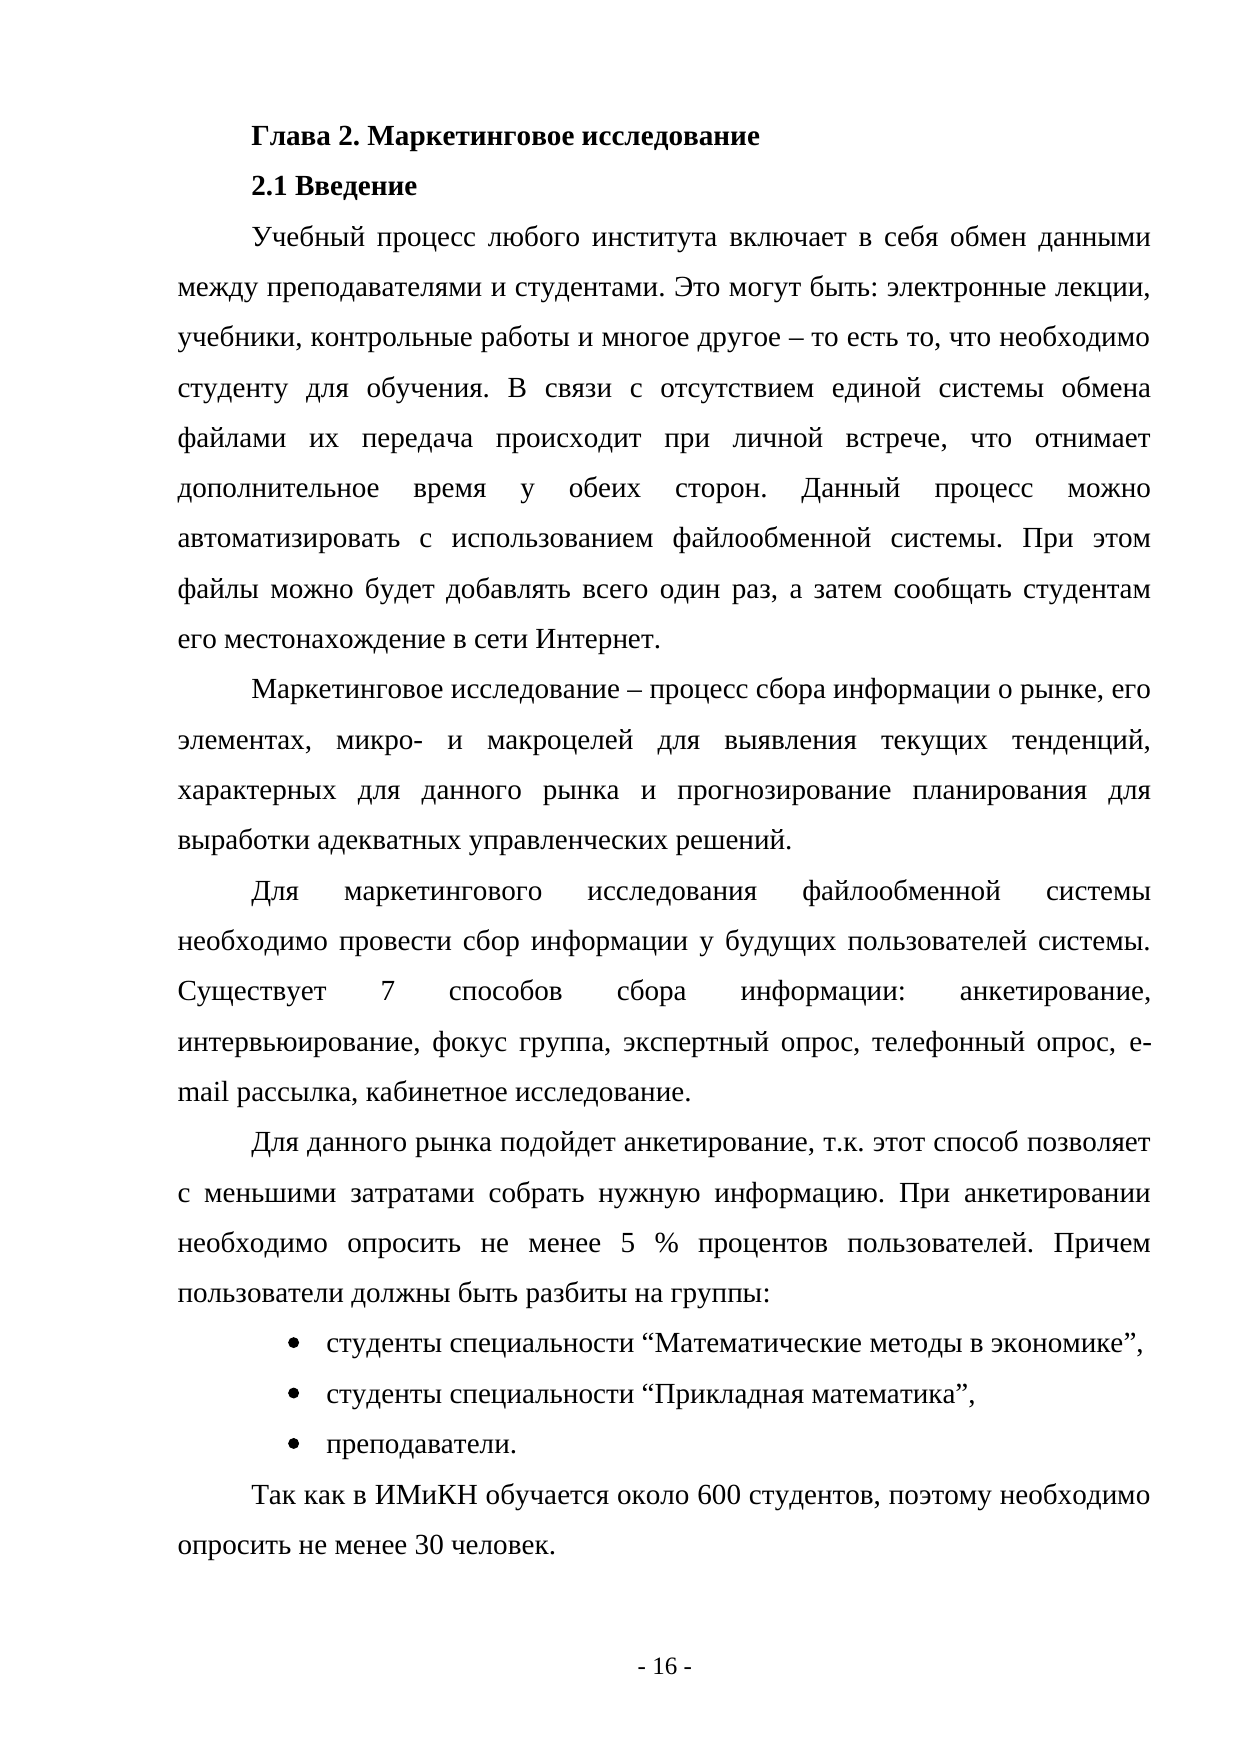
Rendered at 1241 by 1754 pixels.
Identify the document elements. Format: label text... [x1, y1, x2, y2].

list студенты специальности “Прикладная математика”, [288, 1376, 1152, 1410]
list студенты специальности “Математические методы в экономике”, [288, 1326, 1152, 1359]
text Маркетинговое исследование – процесс сбора информации о рынке, его элементах, микро- и макроцелей для выявления текущих тенденций, характерных для данного рынка и прогнозирование планирования для выработки адекватных управленческих решений. [177, 672, 1152, 856]
text Для данного рынка подойдет анкетирование, т.к. этот способ позволяет с меньшими затратами собрать нужную информацию. При анкетировании необходимо опросить не менее 5 % процентов пользователей. Причем пользователи должны быть разбиты на группы: [177, 1124, 1152, 1309]
text Глава 2. Маркетинговое исследование [177, 118, 1152, 152]
text Так как в ИМиКН обучается около 600 студентов, поэтому необходимо опросить не менее 30 человек. [177, 1477, 1152, 1561]
text 2.1 Введение [177, 168, 1152, 202]
list преподаватели. [288, 1426, 1152, 1460]
text Для маркетингового исследования файлообменной системы необходимо провести сбор информации у будущих пользователей системы. Существует 7 способов сбора информации: анкетирование, интервьюирование, фокус группа, экспертный опрос, телефонный опрос, e-mail рассылка, кабинетное исследование. [177, 873, 1152, 1108]
text Учебный процесс любого института включает в себя обмен данными между преподавателями и студентами. Это могут быть: электронные лекции, учебники, контрольные работы и многое другое – то есть то, что необходимо студенту для обучения. В связи с отсутствием единой системы обмена файлами их передача происходит при личной встрече, что отнимает дополнительное время у обеих сторон. Данный процесс можно автоматизировать с использованием файлообменной системы. При этом файлы можно будет добавлять всего один раз, а затем сообщать студентам его местонахождение в сети Интернет. [177, 219, 1152, 655]
